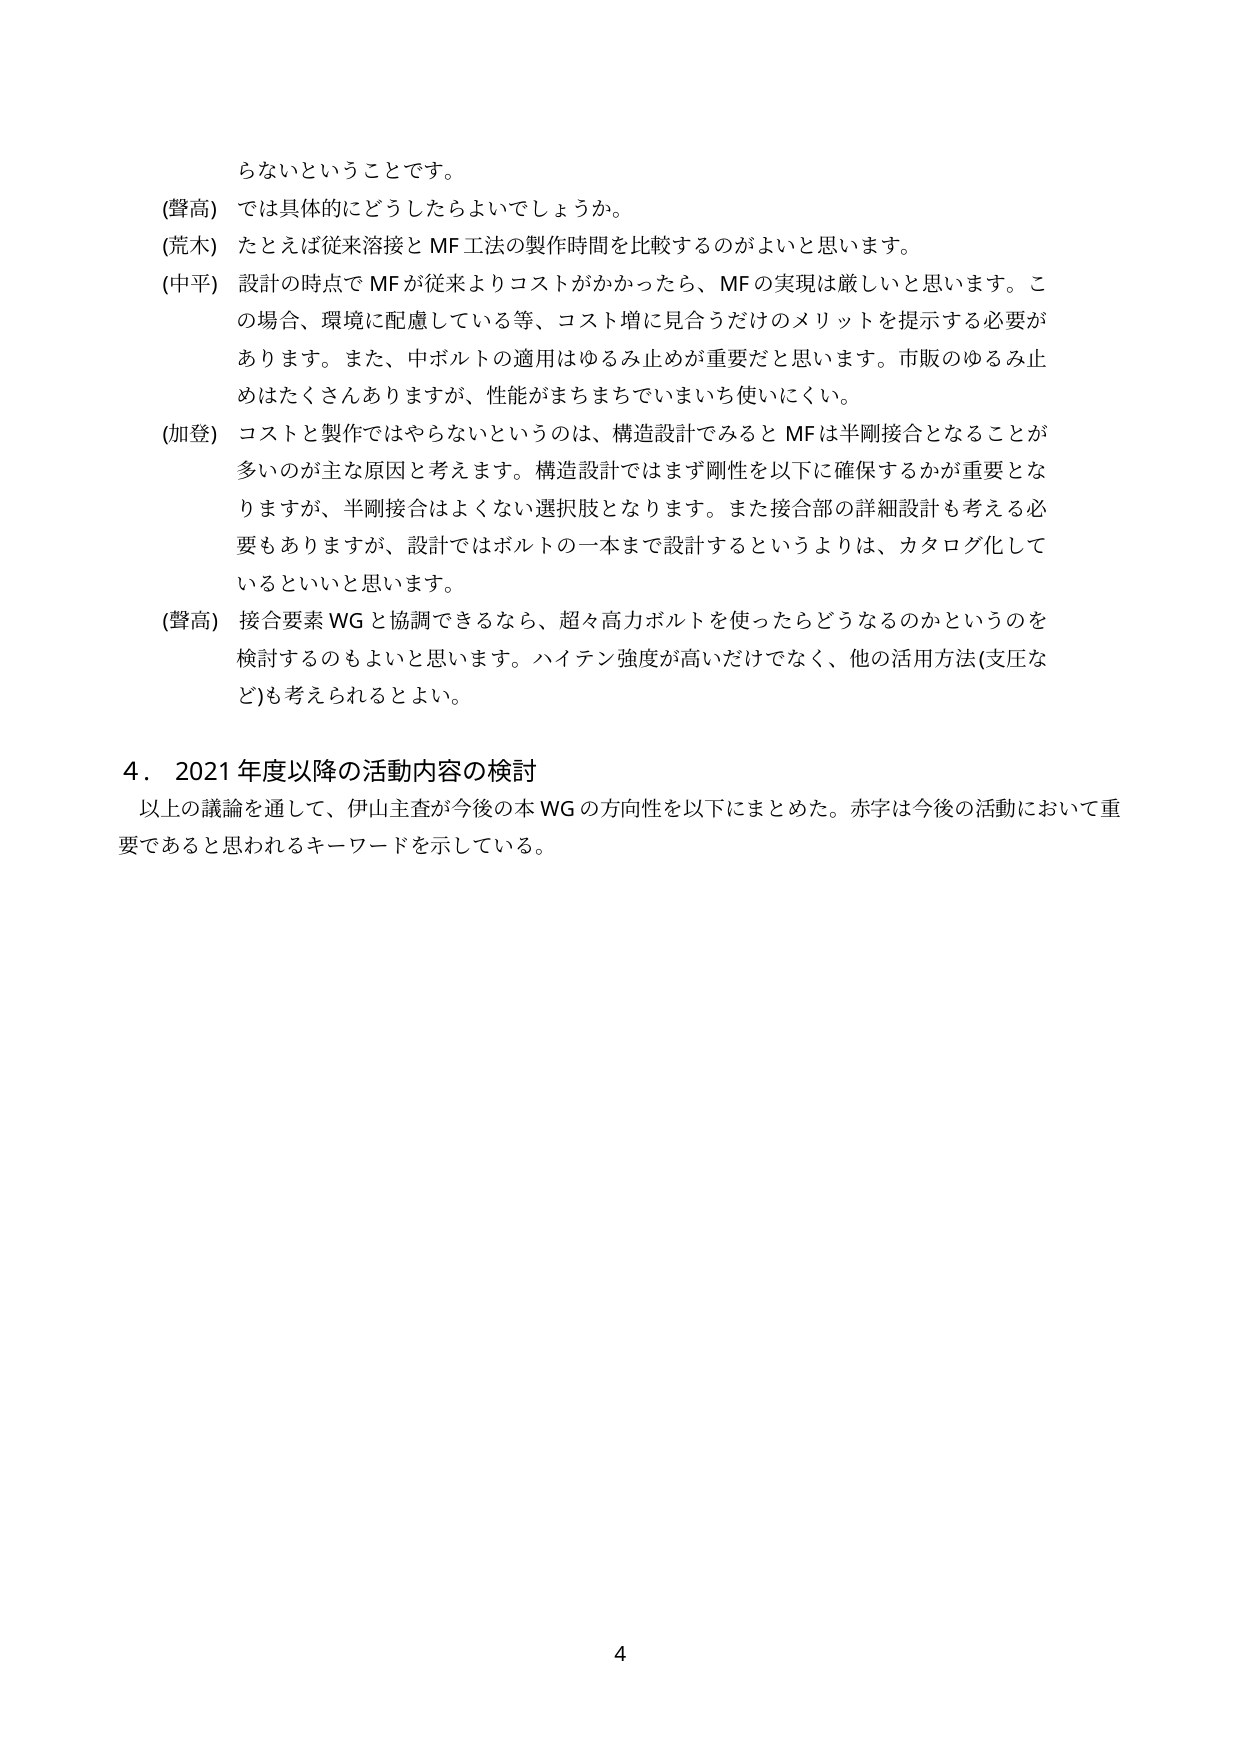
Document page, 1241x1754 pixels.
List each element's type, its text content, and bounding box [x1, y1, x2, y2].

text ４. 2021年度以降の活動内容の検討 [118, 751, 1122, 788]
text (加登) コストと製作ではやらないというのは、構造設計でみるとMFは半剛接合となることが多いのが主な原因と考えます。構造設計ではまず剛性を以下に確保するかが重要となりますが、半剛接合はよくない選択肢となります。また接合部の詳細設計も考える必要もありますが、設計ではボルトの一本まで設計するというよりは、カタログ化しているといいと思います。 [162, 413, 1048, 601]
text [162, 151, 1048, 188]
text (聲高) では具体的にどうしたらよいでしょうか。 [162, 188, 1048, 226]
text 以上の議論を通して、伊山主査が今後の本WGの方向性を以下にまとめた。赤字は今後の活動において重要であると思われるキーワードを示している。 [118, 788, 1122, 863]
text (中平) 設計の時点でMFが従来よりコストがかかったら、MFの実現は厳しいと思います。この場合、環境に配慮している等、コスト増に見合うだけのメリットを提示する必要があります。また、中ボルトの適用はゆるみ止めが重要だと思います。市販のゆるみ止めはたくさんありますが、性能がまちまちでいまいち使いにくい。 [162, 263, 1048, 413]
text (聲高) 接合要素WGと協調できるなら、超々高力ボルトを使ったらどうなるのかというのを検討するのもよいと思います。ハイテン強度が高いだけでなく、他の活用方法(支圧など)も考えられるとよい。 [162, 601, 1048, 713]
text (荒木) たとえば従来溶接とMF工法の製作時間を比較するのがよいと思います。 [162, 226, 1048, 263]
